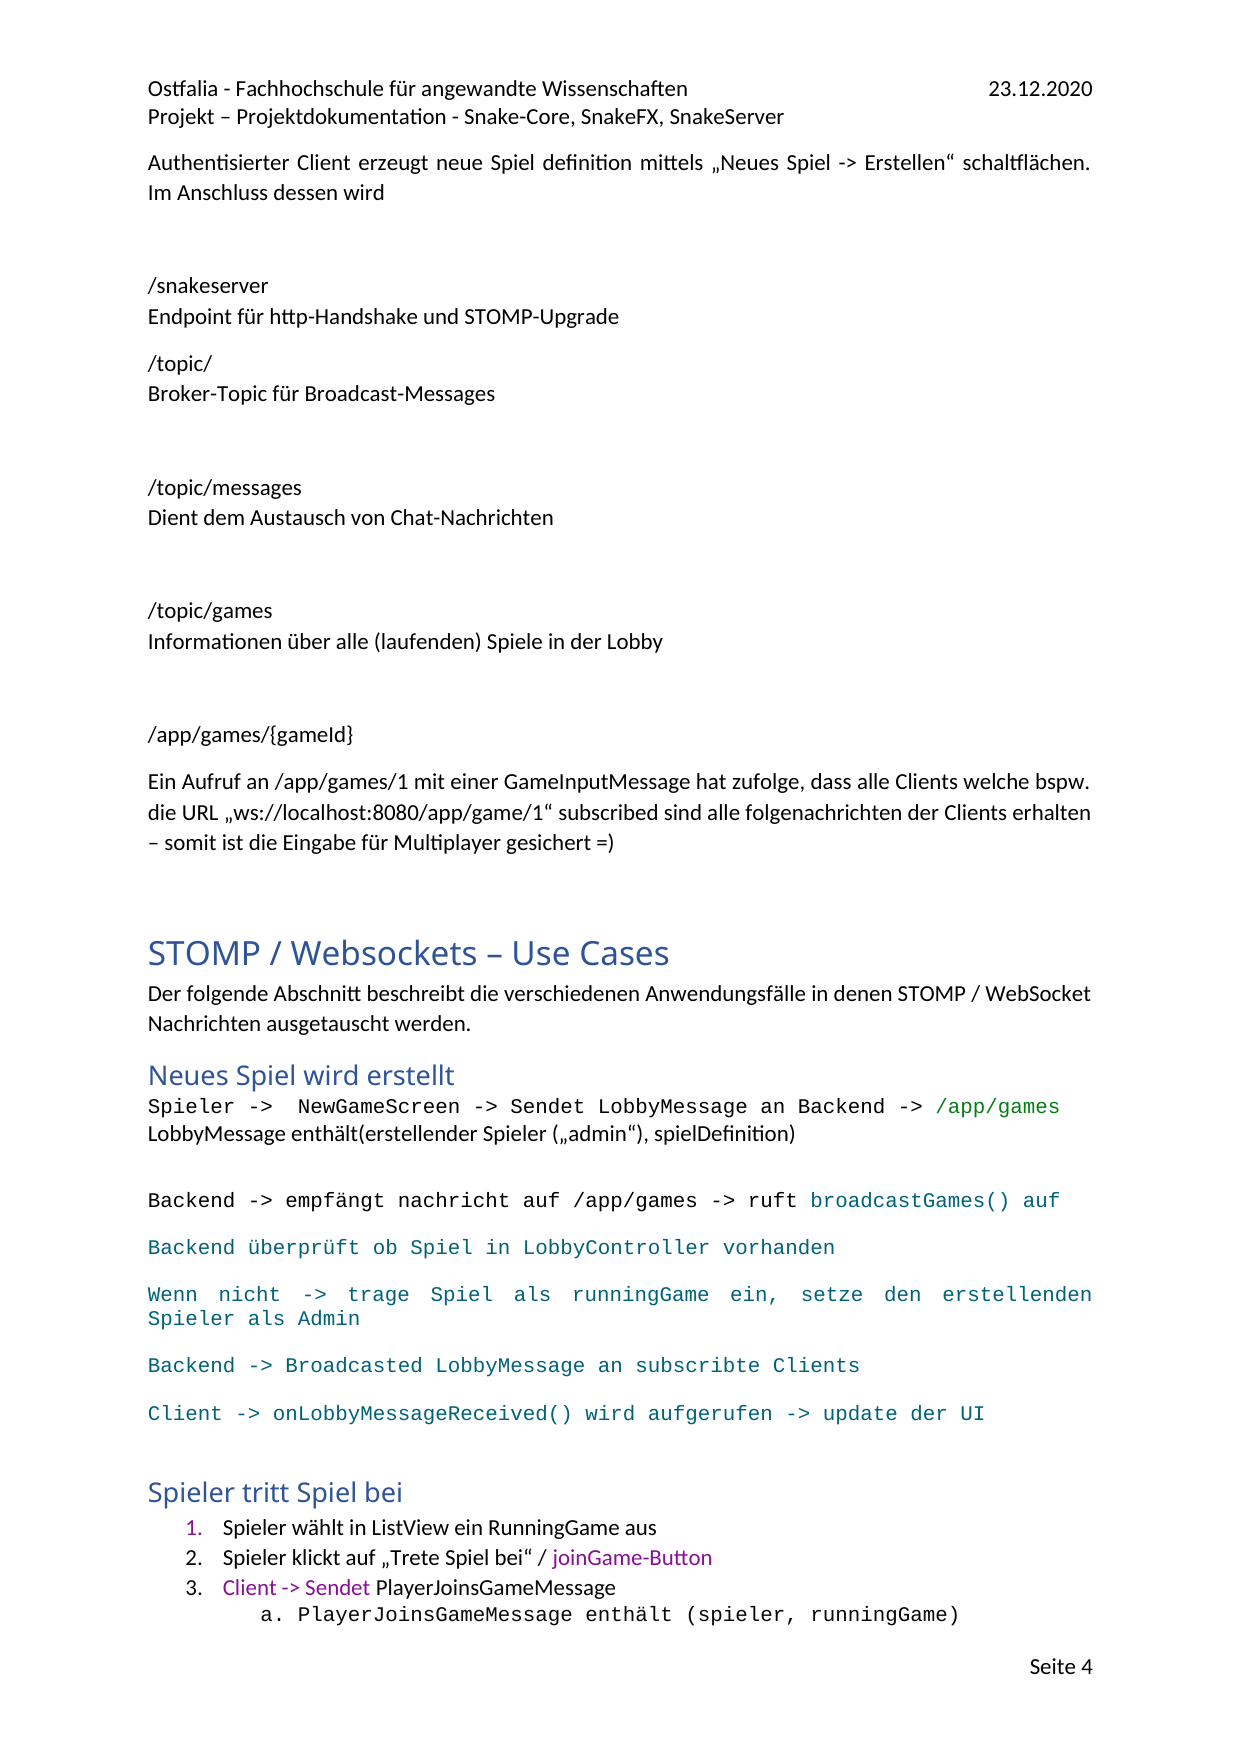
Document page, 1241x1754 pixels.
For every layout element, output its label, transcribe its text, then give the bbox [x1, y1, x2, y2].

subtitle Spieler tritt Spiel bei [148, 1473, 1093, 1510]
text Der folgende Abschnitt beschreibt die verschiedenen Anwendungsfälle in denen STOMP / WebSocket Nachrichten ausgetauscht werden. [148, 979, 1093, 1037]
text Authentisierter Client erzeugt neue Spiel definition mittels „Neues Spiel -> Erstellen“ schaltflächen. Im Anschluss dessen wird [148, 148, 1093, 206]
text /topic/messages Dient dem Austausch von Chat-Nachrichten [148, 473, 1093, 531]
list PlayerJoinsGameMessage enthält (spieler, runningGame) [260, 1604, 1093, 1627]
subtitle Neues Spiel wird erstellt [148, 1056, 1093, 1093]
list Client -> Sendet PlayerJoinsGameMessage [185, 1573, 1093, 1601]
text Wenn nicht -> trage Spiel als runningGame ein, setze den erstellenden Spieler als Admin [148, 1284, 1093, 1332]
text Spieler -> NewGameScreen -> Sendet LobbyMessage an Backend -> /app/games [148, 1096, 1093, 1119]
text /topic/games Informationen über alle (laufenden) Spiele in der Lobby [148, 597, 1093, 655]
text Backend -> Broadcasted LobbyMessage an subscribte Clients [148, 1355, 1093, 1379]
text Backend überprüft ob Spiel in LobbyController vorhanden [148, 1237, 1093, 1261]
text Client -> onLobbyMessageReceived() wird aufgerufen -> update der UI [148, 1403, 1093, 1426]
text /snakeserver Endpoint für http-Handshake und STOMP-Upgrade [148, 272, 1093, 330]
subtitle STOMP / Websockets – Use Cases [148, 930, 1093, 975]
text Ein Aufruf an /app/games/1 mit einer GameInputMessage hat zufolge, dass alle Clients welche bspw. die URL „ws://localhost:8080/app/game/1“ subscribed sind alle folgenachrichten der Clients erhalten – somit ist die Eingabe für Multiplayer gesichert =) [148, 767, 1093, 856]
list Spieler klickt auf „Trete Spiel bei“ / joinGame-Button [185, 1543, 1093, 1571]
text LobbyMessage enthält(erstellender Spieler („admin“), spielDefinition) [148, 1119, 1093, 1147]
text Backend -> empfängt nachricht auf /app/games -> ruft broadcastGames() auf [148, 1190, 1093, 1213]
text /topic/ Broker-Topic für Broadcast-Messages [148, 349, 1093, 407]
list Spieler wählt in ListView ein RunningGame aus [185, 1513, 1093, 1541]
text /app/games/{gameId} [148, 721, 1093, 748]
